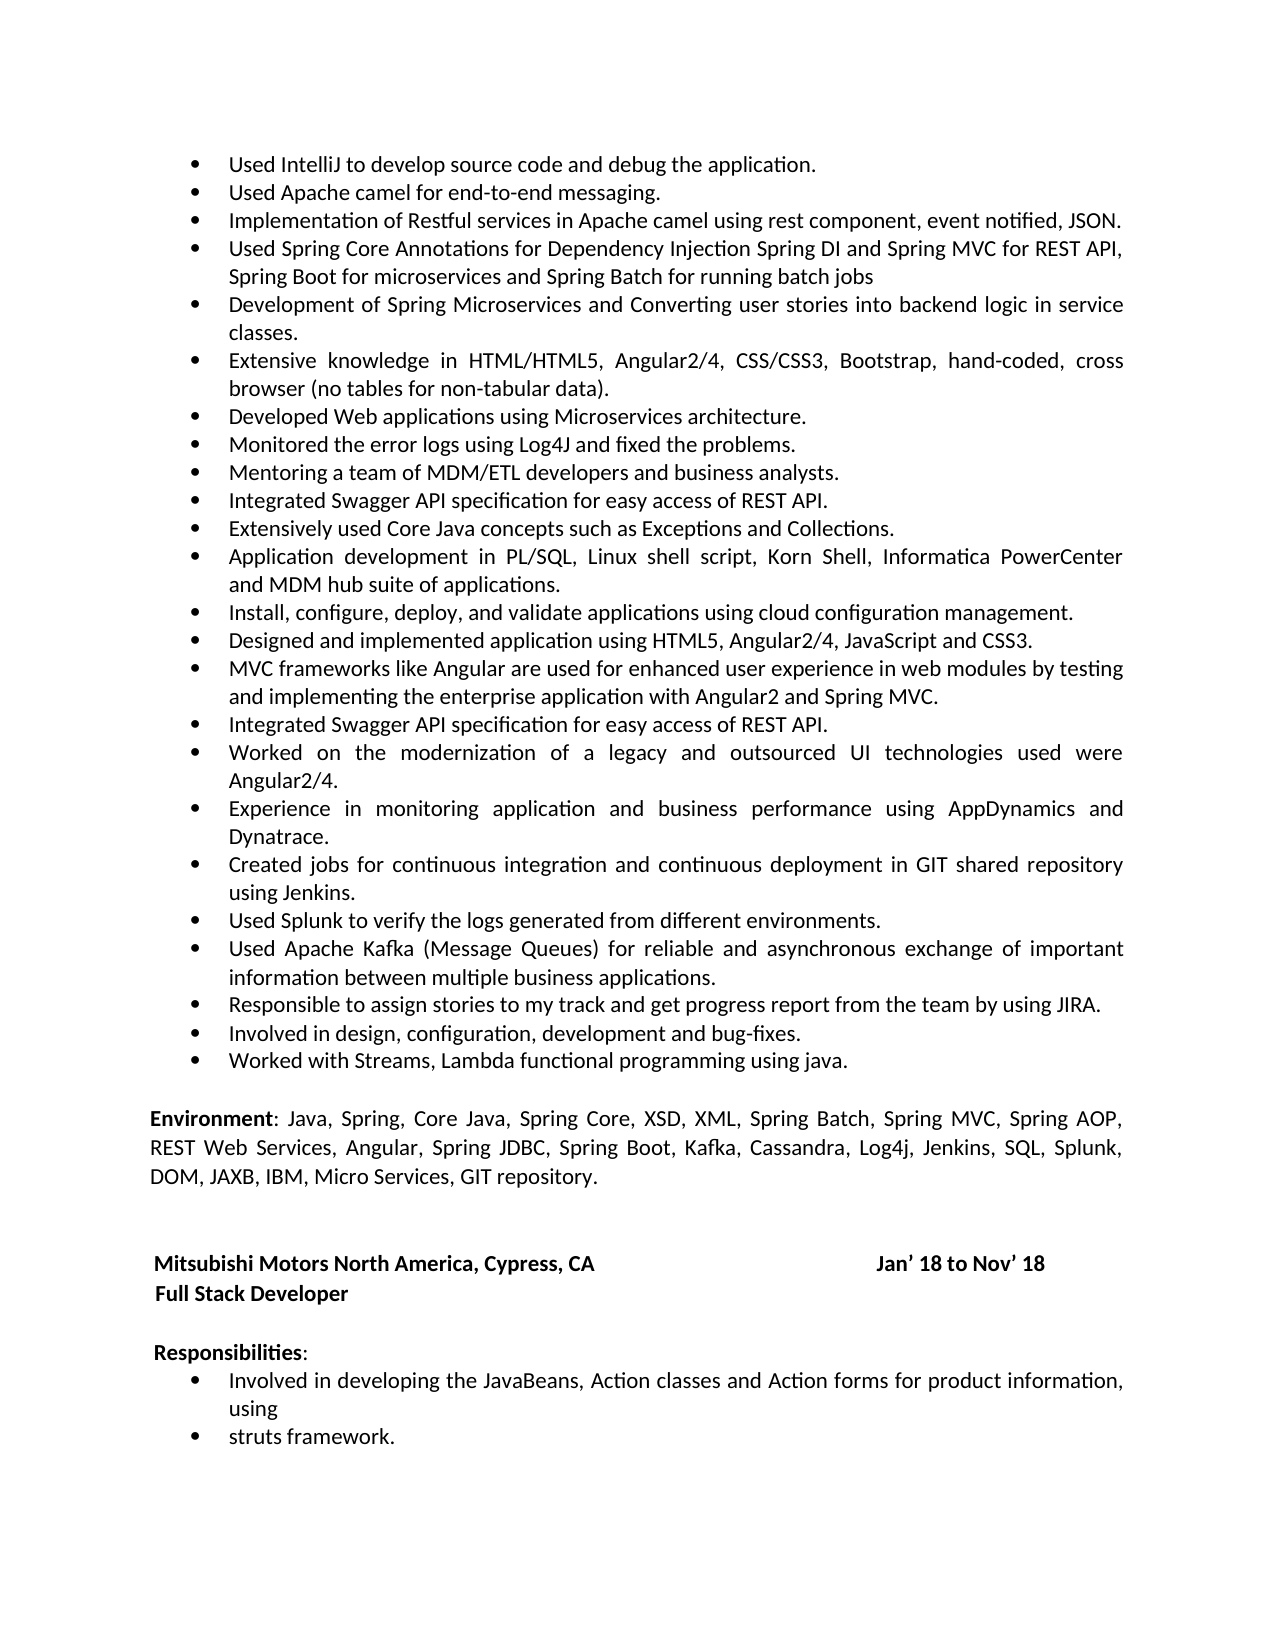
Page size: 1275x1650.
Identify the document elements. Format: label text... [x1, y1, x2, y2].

list Integrated Swagger API specification for easy access of REST API. [191, 710, 1125, 738]
list Created jobs for continuous integration and continuous deployment in GIT shared repository using Jenkins. [191, 851, 1125, 907]
list Experience in monitoring application and business performance using AppDynamics and Dynatrace. [191, 794, 1125, 851]
text Mitsubishi Motors North America, Cypress, CA Jan’ 18 to Nov’ 18 [153, 1249, 1125, 1277]
list Worked with Streams, Lambda functional programming using java. [191, 1047, 1125, 1075]
list Implementation of Restful services in Apache camel using rest component, event notified, JSON. [191, 206, 1125, 234]
text Environment: Java, Spring, Core Java, Spring Core, XSD, XML, Spring Batch, Spring MVC, Spring AOP, REST Web Services, Angular, Spring JDBC, Spring Boot, Kafka, Cassandra, Log4j, Jenkins, SQL, Splunk, DOM, JAXB, IBM, Micro Services, GIT repository. [150, 1104, 1125, 1190]
list Designed and implemented application using HTML5, Angular2/4, JavaScript and CSS3. [191, 626, 1125, 654]
list Application development in PL/SQL, Linux shell script, Korn Shell, Informatica PowerCenter and MDM hub suite of applications. [191, 542, 1125, 598]
list struts framework. [191, 1422, 1125, 1450]
list Involved in design, configuration, development and bug-fixes. [191, 1019, 1125, 1047]
list Involved in developing the JavaBeans, Action classes and Action forms for product information, using [191, 1366, 1125, 1422]
list Used Splunk to verify the logs generated from different environments. [191, 907, 1125, 934]
list Worked on the modernization of a legacy and outsourced UI technologies used were Angular2/4. [191, 738, 1125, 794]
list Used IntelliJ to develop source code and debug the application. [191, 150, 1125, 178]
list Development of Spring Microservices and Converting user stories into backend logic in service classes. [191, 290, 1125, 346]
list Mentoring a team of MDM/ETL developers and business analysts. [191, 458, 1125, 486]
list Integrated Swagger API specification for easy access of REST API. [191, 486, 1125, 514]
list Used Apache camel for end-to-end messaging. [191, 178, 1125, 206]
text Responsibilities: [153, 1338, 1125, 1366]
list Install, configure, deploy, and validate applications using cloud configuration management. [191, 598, 1125, 626]
list MVC frameworks like Angular are used for enhanced user experience in web modules by testing and implementing the enterprise application with Angular2 and Spring MVC. [191, 654, 1125, 710]
text Full Stack Developer [150, 1279, 1125, 1307]
list Responsible to assign stories to my track and get progress report from the team by using JIRA. [191, 991, 1125, 1019]
list Monitored the error logs using Log4J and fixed the problems. [191, 430, 1125, 458]
list Developed Web applications using Microservices architecture. [191, 402, 1125, 430]
list Used Apache Kafka (Message Queues) for reliable and asynchronous exchange of important information between multiple business applications. [191, 934, 1125, 991]
list Used Spring Core Annotations for Dependency Injection Spring DI and Spring MVC for REST API, Spring Boot for microservices and Spring Batch for running batch jobs [191, 234, 1125, 290]
list Extensive knowledge in HTML/HTML5, Angular2/4, CSS/CSS3, Bootstrap, hand-coded, cross browser (no tables for non-tabular data). [191, 346, 1125, 402]
list Extensively used Core Java concepts such as Exceptions and Collections. [191, 514, 1125, 542]
